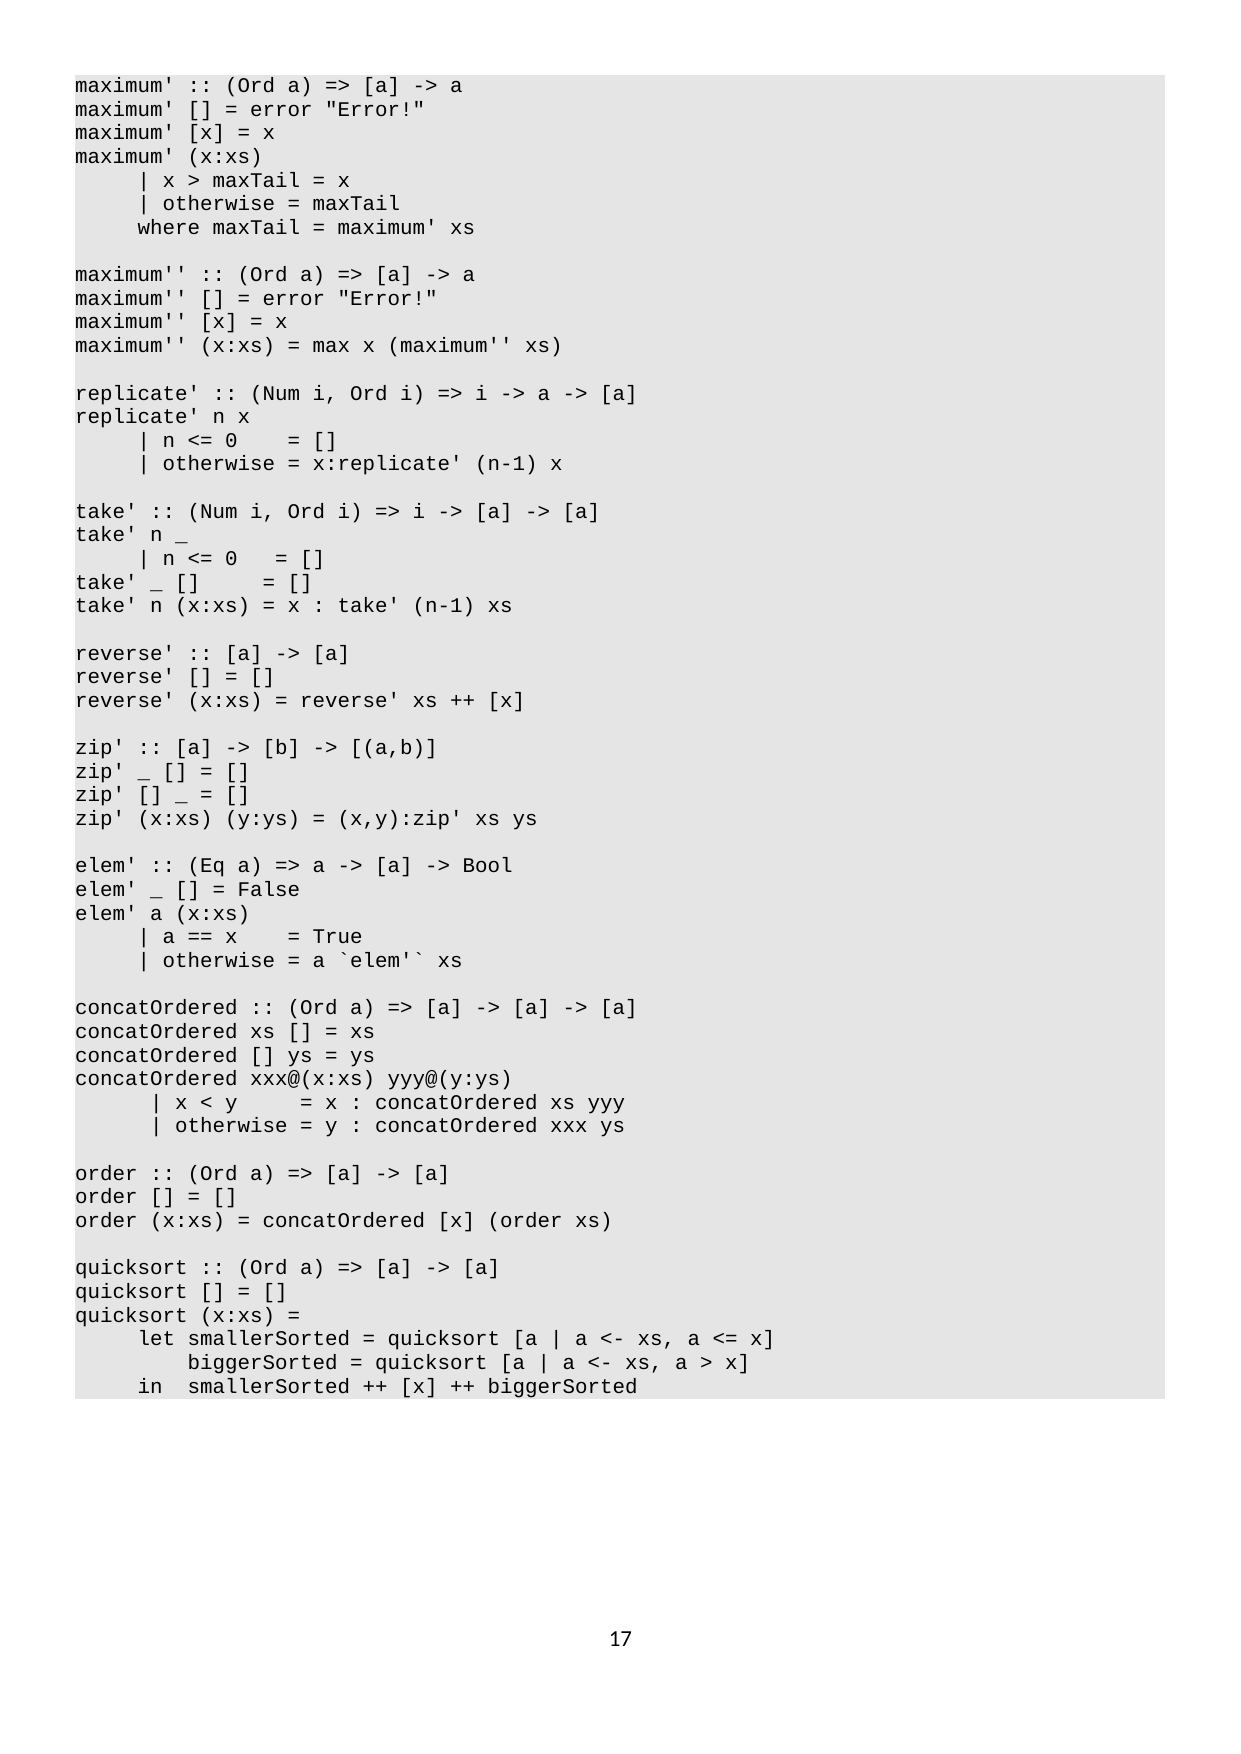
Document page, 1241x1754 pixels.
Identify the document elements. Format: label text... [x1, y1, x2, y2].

text quicksort :: (Ord a) => [a] -> [a] [75, 1257, 1165, 1281]
text maximum'' [] = error "Error!" [75, 288, 1165, 312]
text take' _ [] = [] [75, 572, 1165, 595]
text reverse' :: [a] -> [a] [75, 643, 1165, 666]
text concatOrdered :: (Ord a) => [a] -> [a] -> [a] [75, 997, 1165, 1021]
text zip' :: [a] -> [b] -> [(a,b)] [75, 737, 1165, 761]
text biggerSorted = quicksort [a | a <- xs, a > x] [75, 1352, 1165, 1376]
text reverse' (x:xs) = reverse' xs ++ [x] [75, 690, 1165, 713]
text | otherwise = x:replicate' (n-1) x [75, 453, 1165, 477]
text maximum' (x:xs) [75, 146, 1165, 170]
text | otherwise = maxTail [75, 193, 1165, 217]
text | otherwise = y : concatOrdered xxx ys [75, 1116, 1165, 1139]
text | otherwise = a `elem'` xs [75, 950, 1165, 974]
text order [] = [] [75, 1186, 1165, 1210]
text quicksort (x:xs) = [75, 1305, 1165, 1328]
text maximum'' [x] = x [75, 312, 1165, 335]
text maximum'' (x:xs) = max x (maximum'' xs) [75, 335, 1165, 359]
text take' n _ [75, 524, 1165, 548]
text concatOrdered xs [] = xs [75, 1021, 1165, 1044]
text reverse' [] = [] [75, 666, 1165, 690]
text let smallerSorted = quicksort [a | a <- xs, a <= x] [75, 1328, 1165, 1352]
text | x > maxTail = x [75, 170, 1165, 193]
text in smallerSorted ++ [x] ++ biggerSorted [75, 1376, 1165, 1399]
text maximum' :: (Ord a) => [a] -> a [75, 75, 1165, 99]
text elem' :: (Eq a) => a -> [a] -> Bool [75, 855, 1165, 879]
text take' n (x:xs) = x : take' (n-1) xs [75, 595, 1165, 619]
text | n <= 0 = [] [75, 548, 1165, 572]
text zip' [] _ = [] [75, 784, 1165, 808]
text maximum' [x] = x [75, 122, 1165, 146]
text | a == x = True [75, 926, 1165, 950]
text concatOrdered [] ys = ys [75, 1044, 1165, 1068]
text zip' _ [] = [] [75, 761, 1165, 784]
text replicate' :: (Num i, Ord i) => i -> a -> [a] [75, 382, 1165, 406]
text order (x:xs) = concatOrdered [x] (order xs) [75, 1210, 1165, 1234]
text elem' _ [] = False [75, 879, 1165, 903]
text | n <= 0 = [] [75, 430, 1165, 453]
text quicksort [] = [] [75, 1281, 1165, 1305]
text | x < y = x : concatOrdered xs yyy [75, 1092, 1165, 1116]
text where maxTail = maximum' xs [75, 217, 1165, 241]
text order :: (Ord a) => [a] -> [a] [75, 1163, 1165, 1186]
text maximum'' :: (Ord a) => [a] -> a [75, 264, 1165, 288]
text zip' (x:xs) (y:ys) = (x,y):zip' xs ys [75, 808, 1165, 832]
text elem' a (x:xs) [75, 903, 1165, 926]
text replicate' n x [75, 406, 1165, 430]
text take' :: (Num i, Ord i) => i -> [a] -> [a] [75, 501, 1165, 524]
text maximum' [] = error "Error!" [75, 99, 1165, 122]
text concatOrdered xxx@(x:xs) yyy@(y:ys) [75, 1068, 1165, 1092]
